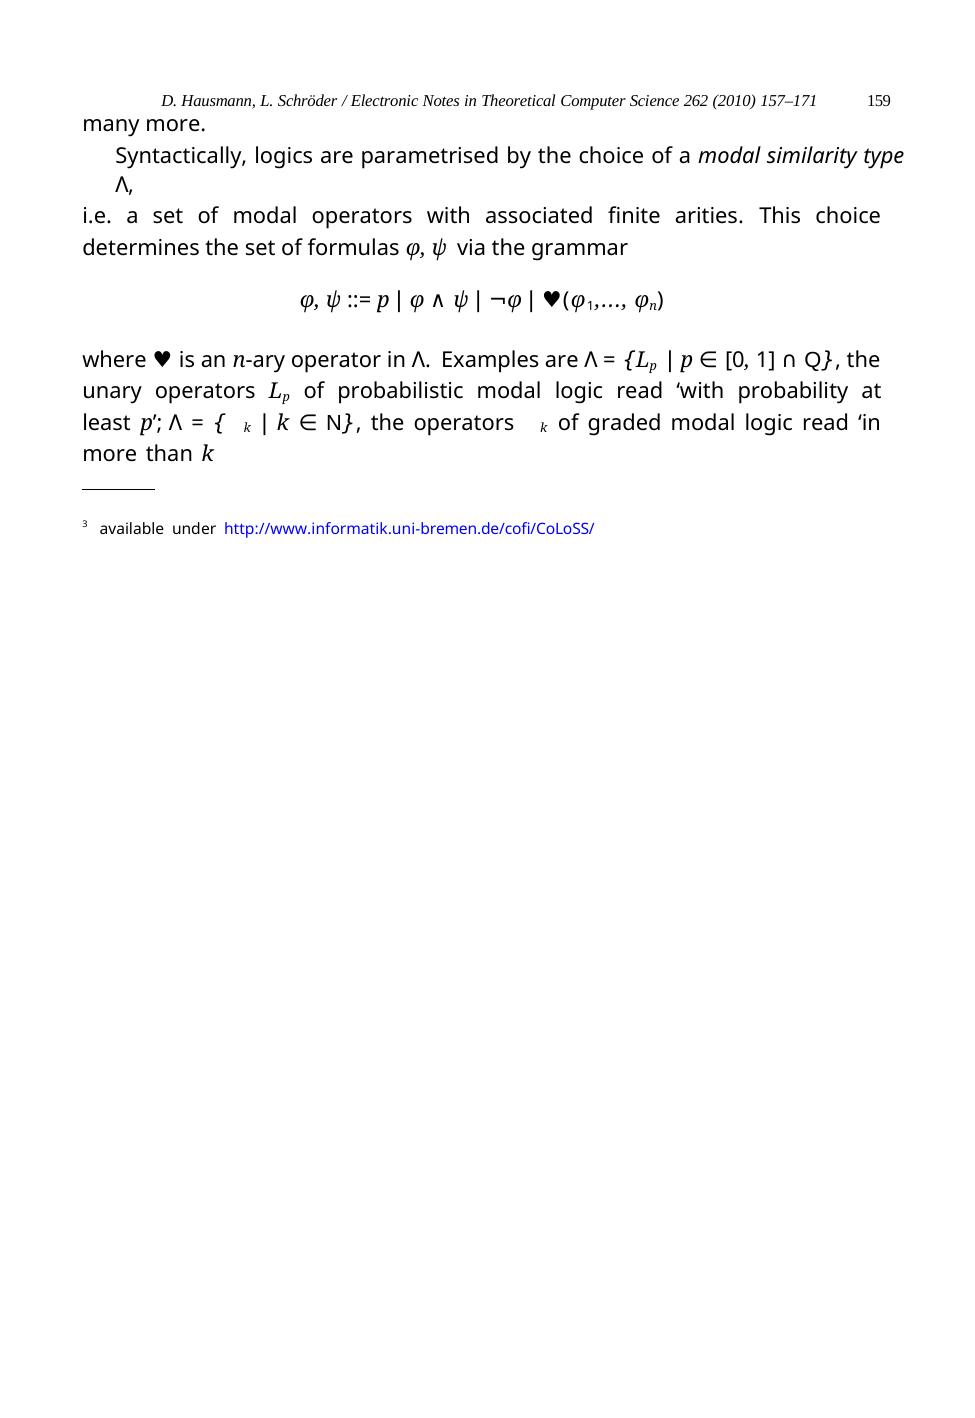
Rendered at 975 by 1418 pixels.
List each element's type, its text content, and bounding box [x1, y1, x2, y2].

text where ♥ is an n-ary operator in Λ. Examples are Λ = {Lp | p ∈ [0, 1] ∩ Q}, the unary operators Lp of probabilistic modal logic read ‘with probability at least p’; Λ = { k | k ∈ N}, the operators k of graded modal logic read ‘in more than k [82, 344, 881, 468]
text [82, 108, 882, 138]
text 3 available under http://www.informatik.uni-bremen.de/cofi/CoLoSS/ [82, 518, 904, 539]
text i.e. a set of modal operators with associated finite arities. This choice determines the set of formulas φ, ψ via the grammar [82, 200, 881, 262]
text Syntactically, logics are parametrised by the choice of a modal similarity type Λ, [115, 140, 904, 198]
text φ, ψ ::= p | φ ∧ ψ | ¬φ | ♥(φ1,..., φn) [82, 284, 881, 314]
